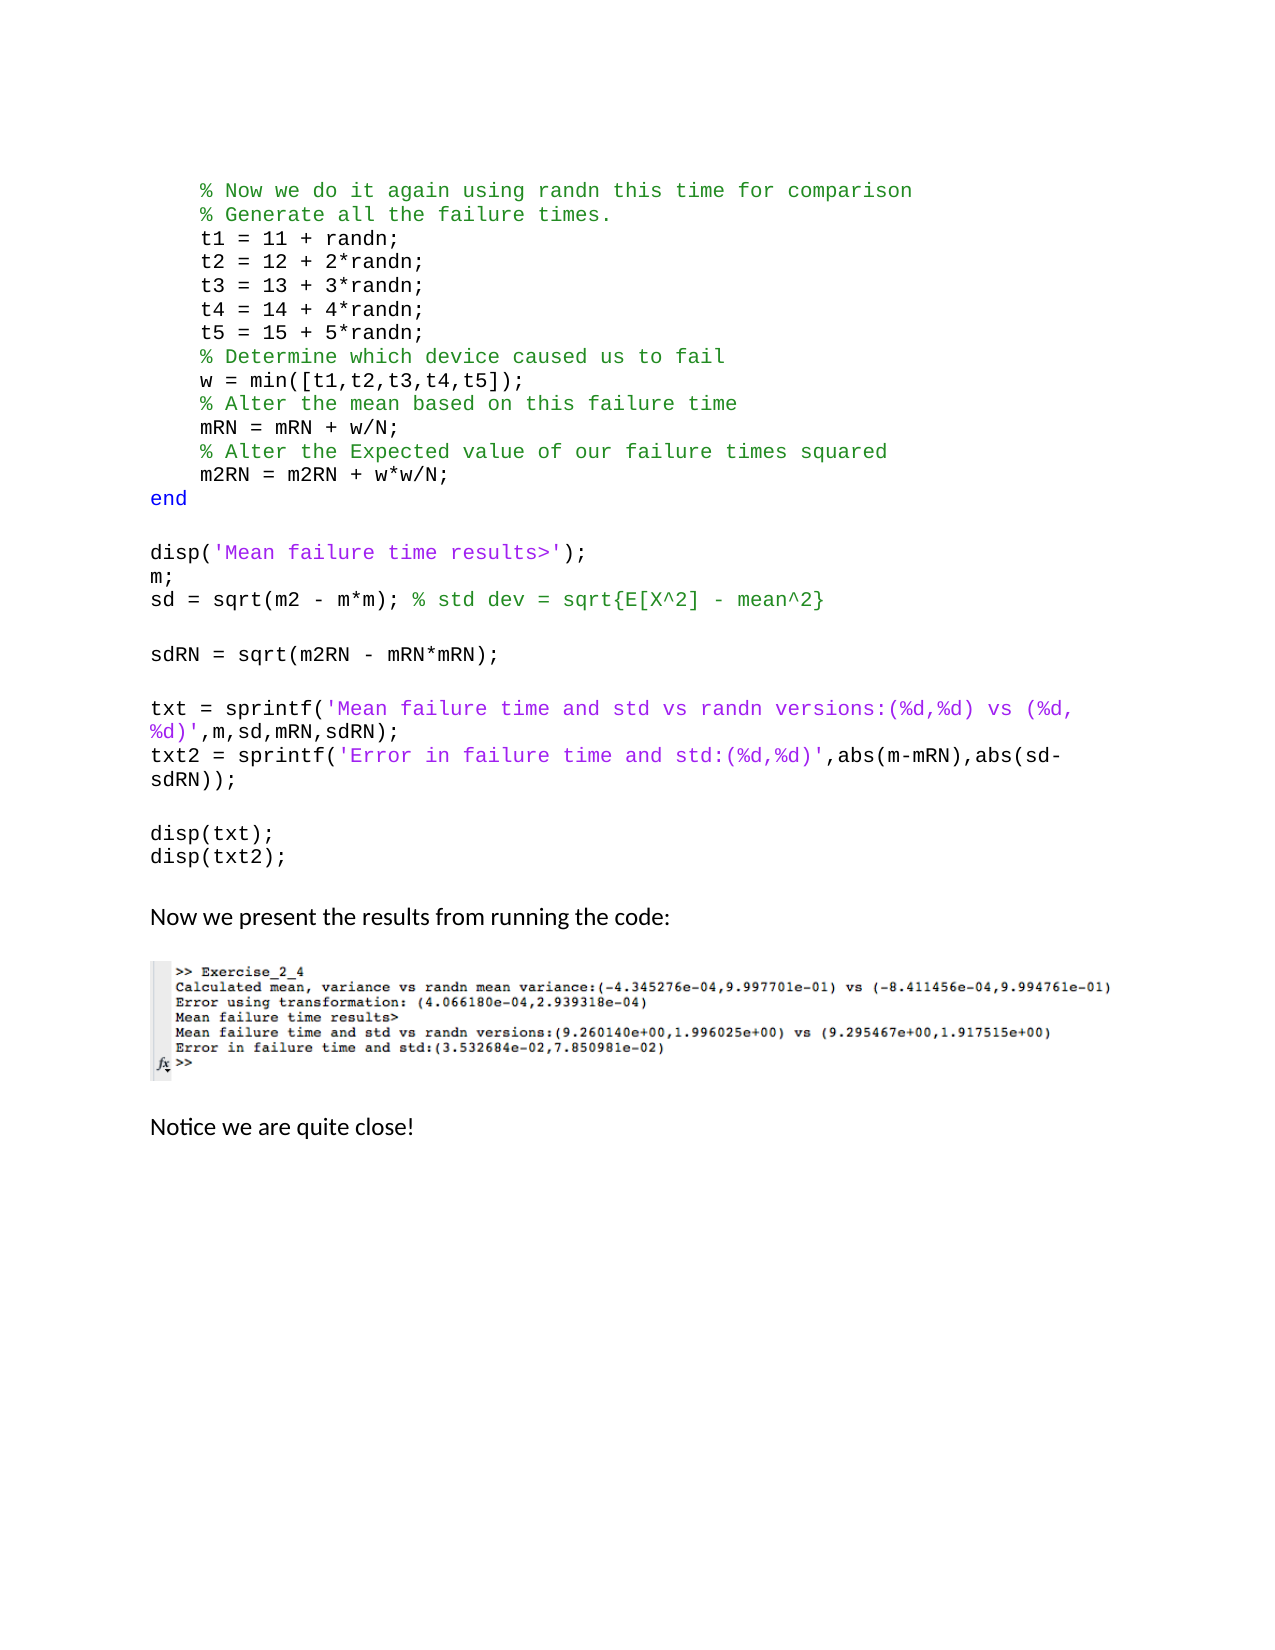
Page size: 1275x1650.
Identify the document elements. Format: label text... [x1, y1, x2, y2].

text t4 = 14 + 4*randn; [150, 299, 1125, 322]
text % Generate all the failure times. [150, 204, 1125, 228]
text txt = sprintf('Mean failure time and std vs randn versions:(%d,%d) vs (%d,%d)',m,sd,mRN,sdRN); [150, 698, 1125, 745]
text sd = sqrt(m2 - m*m); % std dev = sqrt{E[X^2] - mean^2} [150, 589, 1125, 613]
text Now we present the results from running the code: [150, 901, 1125, 931]
text t1 = 11 + randn; [150, 228, 1125, 251]
text txt2 = sprintf('Error in failure time and std:(%d,%d)',abs(m-mRN),abs(sd-sdRN)); [150, 745, 1125, 792]
text % Alter the Expected value of our failure times squared [150, 441, 1125, 464]
text end [150, 488, 1125, 512]
text m2RN = m2RN + w*w/N; [150, 464, 1125, 488]
text t5 = 15 + 5*randn; [150, 322, 1125, 346]
text Notice we are quite close! [150, 1111, 1125, 1141]
text disp(txt); [150, 823, 1125, 846]
picture [150, 961, 1124, 1081]
text t2 = 12 + 2*randn; [150, 251, 1125, 275]
text disp(txt2); [150, 846, 1125, 870]
text m; [150, 566, 1125, 589]
text sdRN = sqrt(m2RN - mRN*mRN); [150, 643, 1125, 667]
text disp('Mean failure time results>'); [150, 542, 1125, 566]
text t3 = 13 + 3*randn; [150, 275, 1125, 299]
text % Determine which device caused us to fail [150, 346, 1125, 370]
text w = min([t1,t2,t3,t4,t5]); [150, 370, 1125, 393]
text % Alter the mean based on this failure time [150, 393, 1125, 417]
text mRN = mRN + w/N; [150, 417, 1125, 441]
text % Now we do it again using randn this time for comparison [150, 181, 1125, 204]
